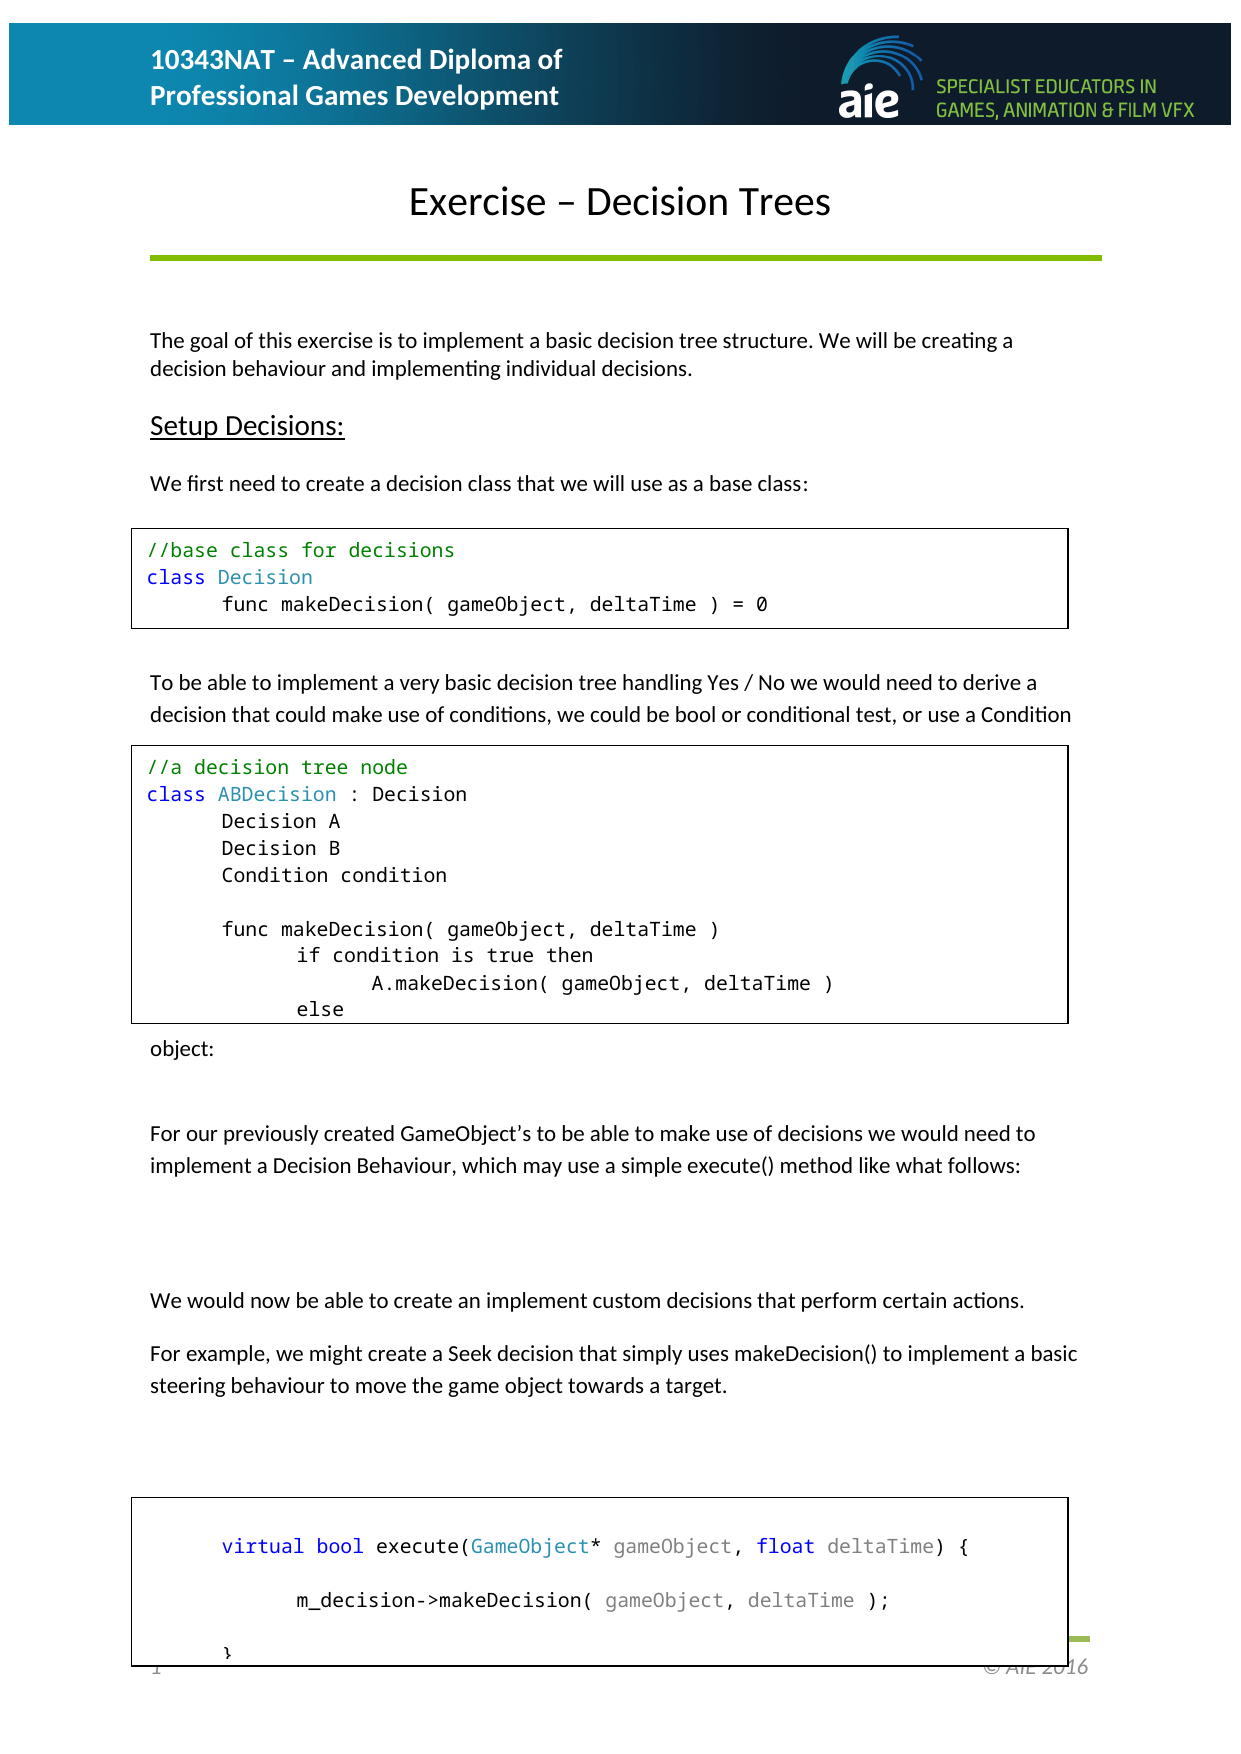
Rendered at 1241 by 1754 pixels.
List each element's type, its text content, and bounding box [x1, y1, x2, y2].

picture [9, 23, 1231, 1751]
text We first need to create a decision class that we will use as a base class: [150, 469, 1090, 497]
text Exercise – Decision Trees [150, 175, 1090, 226]
text The goal of this exercise is to implement a basic decision tree structure. We will be creating a decision behaviour and implementing individual decisions. [150, 326, 1090, 382]
text For example, we might create a Seek decision that simply uses makeDecision() to implement a basic steering behaviour to move the game object towards a target. [150, 1339, 1090, 1399]
text To be able to implement a very basic decision tree handling Yes / No we would need to derive a decision that could make use of conditions, we could be bool or conditional test, or use a Condition object: [150, 522, 1090, 1062]
text For our previously created GameObject’s to be able to make use of decisions we would need to implement a Decision Behaviour, which may use a simple execute() method like what follows: [150, 1087, 1090, 1212]
text We would now be able to create an implement custom decisions that perform certain actions. [150, 1286, 1090, 1314]
text Setup Decisions: [150, 407, 1090, 443]
